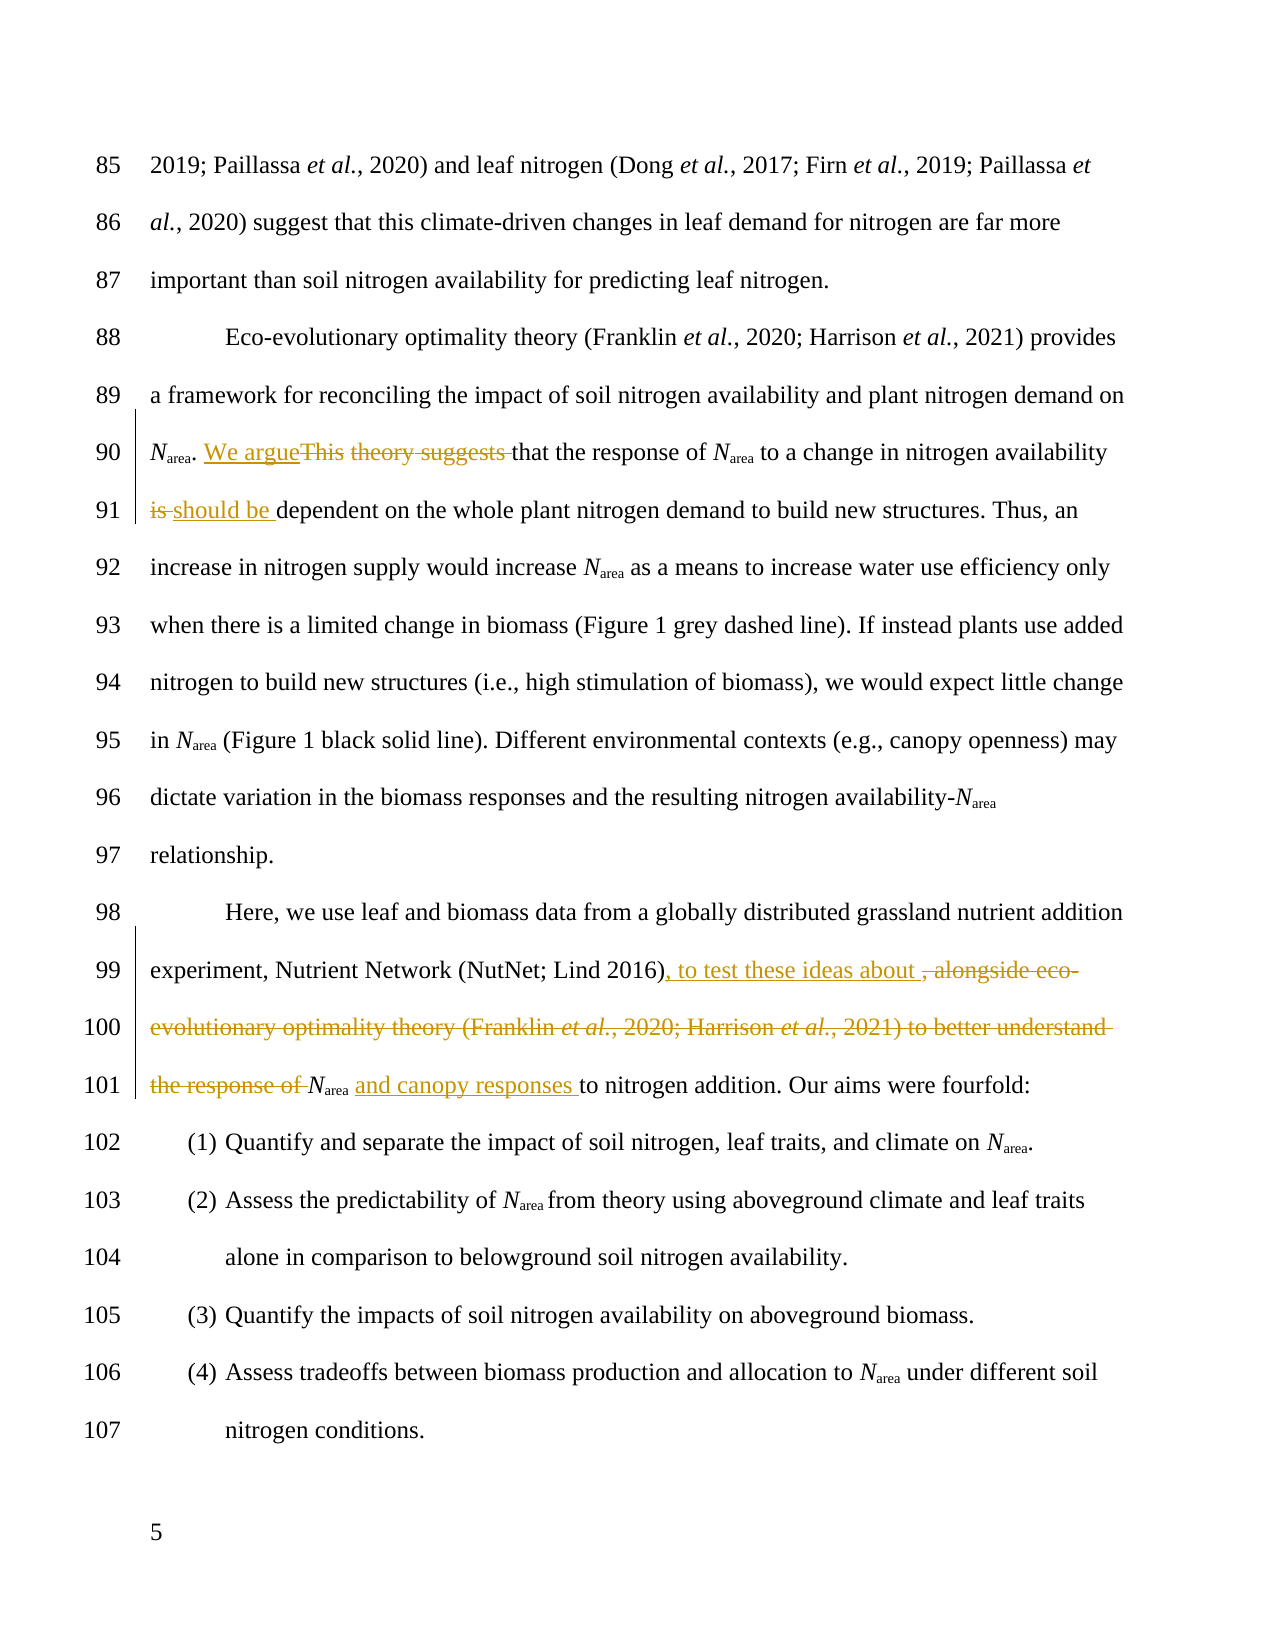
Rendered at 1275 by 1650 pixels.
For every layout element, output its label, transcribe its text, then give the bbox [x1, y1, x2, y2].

list Quantify the impacts of soil nitrogen availability on aboveground biomass. [187, 1300, 1125, 1329]
text Eco-evolutionary optimality theory (Franklin et al., 2020; Harrison et al., 2021) provides a framework for reconciling the impact of soil nitrogen availability and plant nitrogen demand on Narea. that the response of Narea to a change in nitrogen availability dependent on the whole plant nitrogen demand to build new structures. Thus, an increase in nitrogen supply would increase Narea as a means to increase water use efficiency only when there is a limited change in biomass (Figure 1 grey dashed line). If instead plants use added nitrogen to build new structures (i.e., high stimulation of biomass), we would expect little change in Narea (Figure 1 black solid line). Different environmental contexts (e.g., canopy openness) may dictate variation in the biomass responses and the resulting nitrogen availability-Narea relationship. [150, 322, 1125, 869]
list Assess the predictability of Narea from theory using aboveground climate and leaf traits alone in comparison to belowground soil nitrogen availability. [187, 1185, 1125, 1271]
text Here, we use leaf and biomass data from a globally distributed grassland nutrient addition experiment, Nutrient Network (NutNet; Lind 2016)Narea to nitrogen addition. Our aims were fourfold: [150, 897, 1125, 1099]
list Assess tradeoffs between biomass production and allocation to Narea under different soil nitrogen conditions. [187, 1357, 1125, 1444]
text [150, 150, 1125, 294]
list Quantify and separate the impact of soil nitrogen, leaf traits, and climate on Narea. [187, 1127, 1125, 1156]
